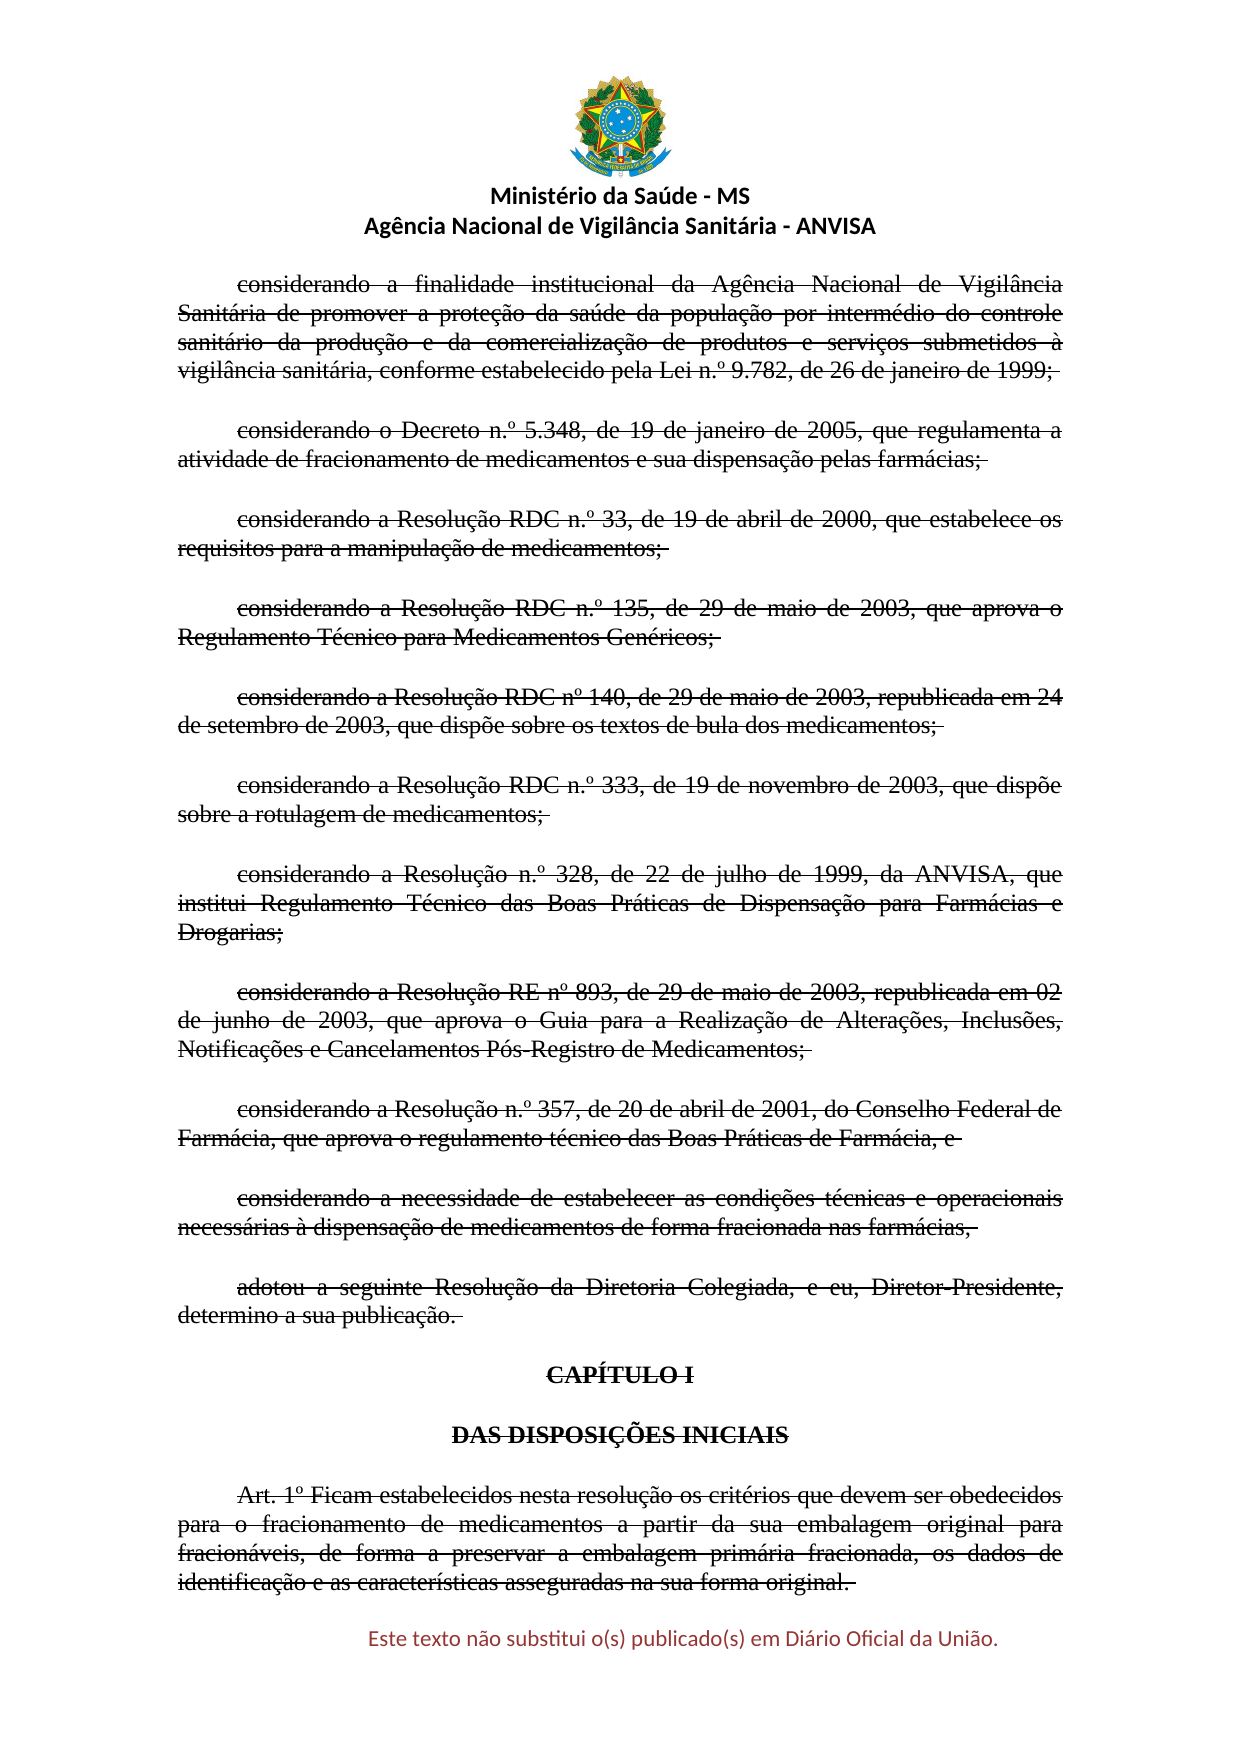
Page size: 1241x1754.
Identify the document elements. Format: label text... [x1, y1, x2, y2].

text considerando a Resolução RE nº 893, de 29 de maio de 2003, republicada em 02 de junho de 2003, que aprova o Guia para a Realização de Alterações, Inclusões, Notificações e Cancelamentos Pós-Registro de Medicamentos; [177, 1022, 1063, 1063]
text considerando a finalidade institucional da Agência Nacional de Vigilância Sanitária de promover a proteção da saúde da população por intermédio do controle sanitário da produção e da comercialização de produtos e serviços submetidos à vigilância sanitária, conforme estabelecido pela Lei n.º 9.782, de 26 de janeiro de 1999; [177, 314, 1063, 342]
text considerando a Resolução n.º 357, de 20 de abril de 2001, do Conselho Federal de Farmácia, que aprova o regulamento técnico das Boas Práticas de Farmácia, e [177, 1094, 1063, 1152]
text considerando a Resolução RE nº 893, de 29 de maio de 2003, republicada em 02 de junho de 2003, que aprova o Guia para a Realização de Alterações, Inclusões, Notificações e Cancelamentos Pós-Registro de Medicamentos; [177, 977, 1063, 1021]
text considerando a finalidade institucional da Agência Nacional de Vigilância Sanitária de promover a proteção da saúde da população por intermédio do controle sanitário da produção e da comercialização de produtos e serviços submetidos à vigilância sanitária, conforme estabelecido pela Lei n.º 9.782, de 26 de janeiro de 1999; [177, 343, 1063, 384]
text considerando a Resolução RDC nº 140, de 29 de maio de 2003, republicada em 24 de setembro de 2003, que dispõe sobre os textos de bula dos medicamentos; [177, 682, 1063, 739]
text considerando a necessidade de estabelecer as condições técnicas e operacionais necessárias à dispensação de medicamentos de forma fracionada nas farmácias, [177, 1183, 1063, 1240]
text DAS DISPOSIÇÕES INICIAIS [177, 1420, 1063, 1449]
text considerando a finalidade institucional da Agência Nacional de Vigilância Sanitária de promover a proteção da saúde da população por intermédio do controle sanitário da produção e da comercialização de produtos e serviços submetidos à vigilância sanitária, conforme estabelecido pela Lei n.º 9.782, de 26 de janeiro de 1999; [177, 269, 1063, 313]
text considerando a Resolução n.º 328, de 22 de julho de 1999, da ANVISA, que institui Regulamento Técnico das Boas Práticas de Dispensação para Farmácias e Drogarias; [177, 859, 1063, 903]
text adotou a seguinte Resolução da Diretoria Colegiada, e eu, Diretor-Presidente, determino a sua publicação. [177, 1272, 1063, 1329]
text considerando a Resolução RDC n.º 33, de 19 de abril de 2000, que estabelece os requisitos para a manipulação de medicamentos; [177, 504, 1063, 562]
text Art. 1º Ficam estabelecidos nesta resolução os critérios que devem ser obedecidos para o fracionamento de medicamentos a partir da sua embalagem original para fracionáveis, de forma a preservar a embalagem primária fracionada, os dados de identificação e as características asseguradas na sua forma original. [177, 1554, 1063, 1595]
text considerando o Decreto n.º 5.348, de 19 de janeiro de 2005, que regulamenta a atividade de fracionamento de medicamentos e sua dispensação pelas farmácias; [177, 415, 1063, 473]
text Art. 1º Ficam estabelecidos nesta resolução os critérios que devem ser obedecidos para o fracionamento de medicamentos a partir da sua embalagem original para fracionáveis, de forma a preservar a embalagem primária fracionada, os dados de identificação e as características asseguradas na sua forma original. [177, 1480, 1063, 1525]
text CAPÍTULO I [177, 1360, 1063, 1389]
text considerando a Resolução n.º 328, de 22 de julho de 1999, da ANVISA, que institui Regulamento Técnico das Boas Práticas de Dispensação para Farmácias e Drogarias; [177, 904, 1063, 945]
text considerando a Resolução RDC n.º 135, de 29 de maio de 2003, que aprova o Regulamento Técnico para Medicamentos Genéricos; [177, 593, 1063, 650]
text considerando a Resolução RDC n.º 333, de 19 de novembro de 2003, que dispõe sobre a rotulagem de medicamentos; [177, 770, 1063, 828]
text Art. 1º Ficam estabelecidos nesta resolução os critérios que devem ser obedecidos para o fracionamento de medicamentos a partir da sua embalagem original para fracionáveis, de forma a preservar a embalagem primária fracionada, os dados de identificação e as características asseguradas na sua forma original. [177, 1526, 1063, 1553]
picture [566, 73, 674, 180]
